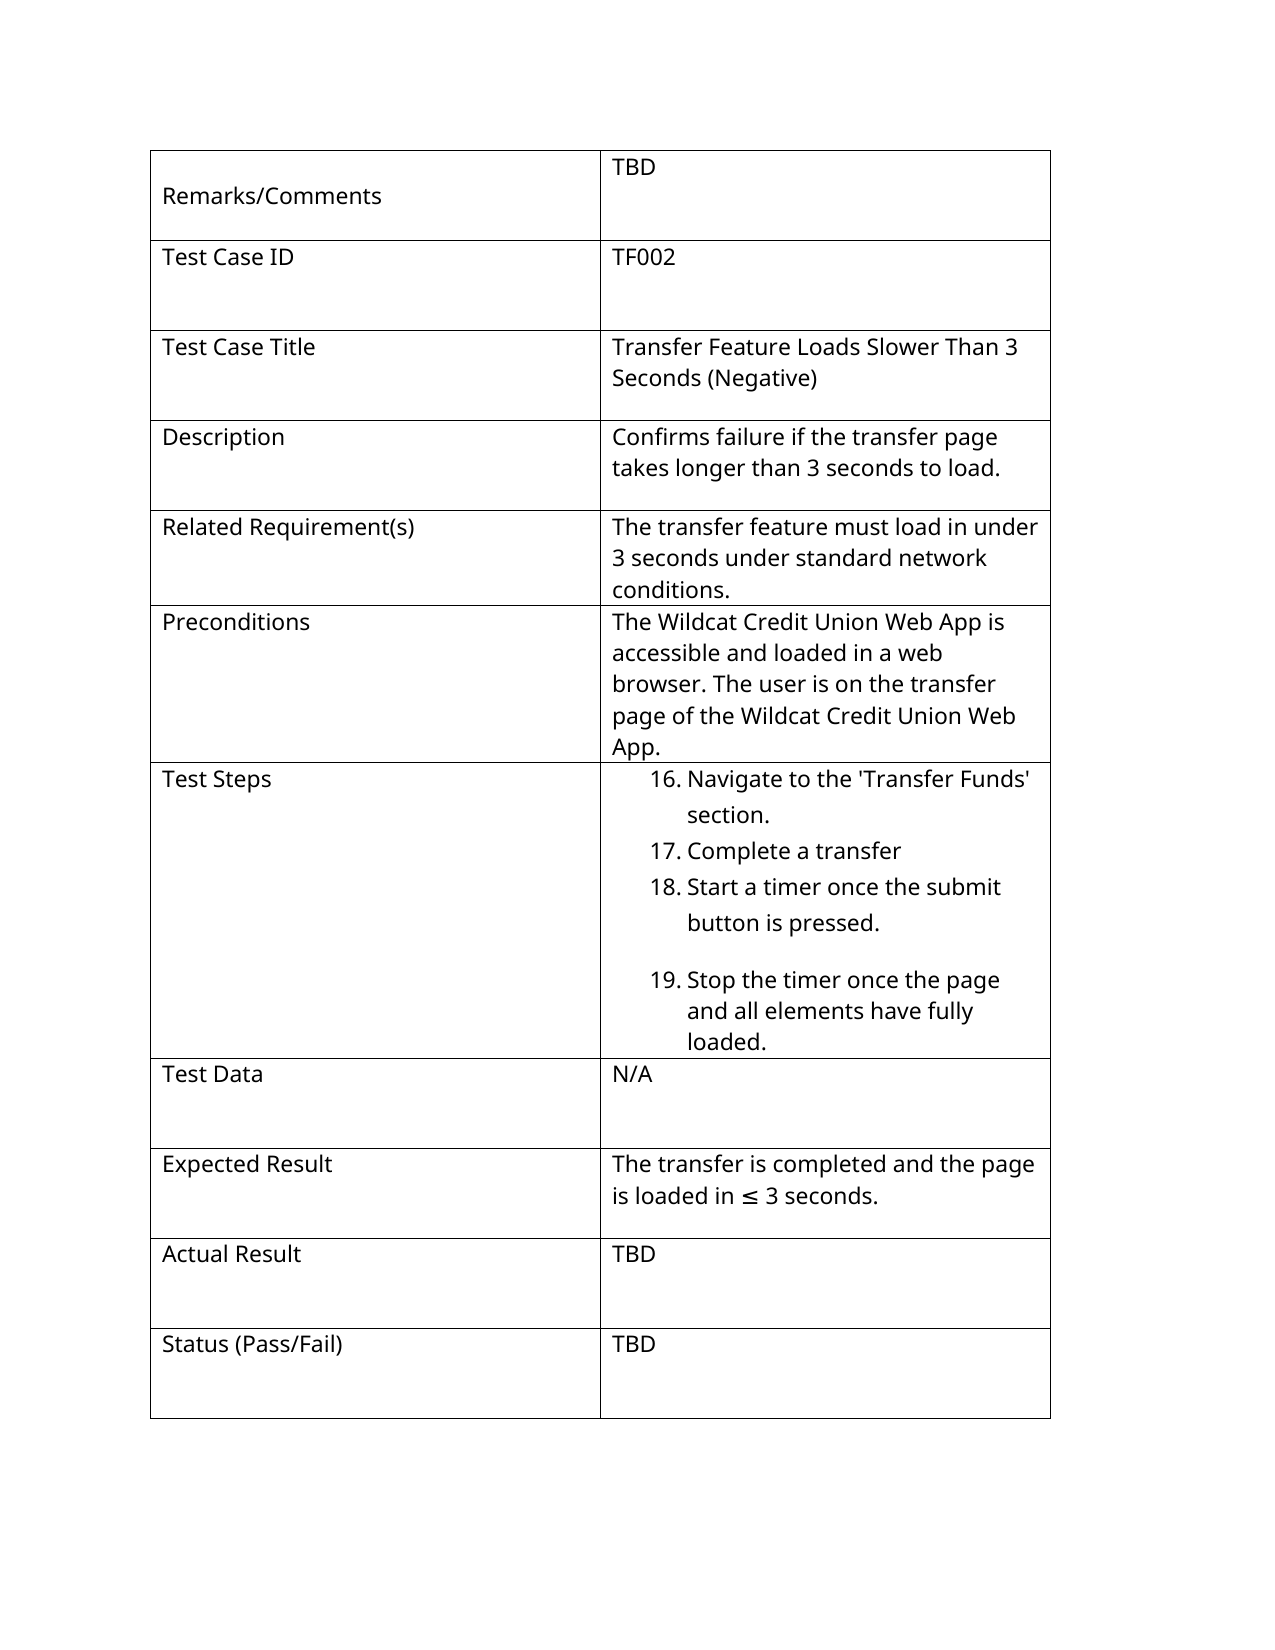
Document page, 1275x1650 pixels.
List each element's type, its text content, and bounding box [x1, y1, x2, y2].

table_cell The transfer is completed and the page is loaded in ≤ 3 seconds. [601, 1149, 1050, 1237]
table_cell Related Requirement(s) [151, 511, 600, 605]
table_cell The transfer feature must load in under 3 seconds under standard network conditions. [601, 511, 1050, 605]
table_cell Status (Pass/Fail) [151, 1329, 600, 1417]
table_cell Confirms failure if the transfer page takes longer than 3 seconds to load. [601, 421, 1050, 510]
table_cell N/A [601, 1059, 1050, 1147]
table_cell Actual Result [151, 1239, 600, 1327]
table_cell Transfer Feature Loads Slower Than 3 Seconds (Negative) [601, 331, 1050, 420]
table_cell TBD [601, 151, 1050, 240]
table_cell Preconditions [151, 606, 600, 762]
table_cell TBD [601, 1239, 1050, 1327]
table_cell Test Case Title [151, 331, 600, 420]
table_cell Test Steps [151, 763, 600, 1057]
table_cell TF002 [601, 241, 1050, 330]
table_cell Expected Result [151, 1149, 600, 1237]
table_cell Test Data [151, 1059, 600, 1147]
table_cell TBD [601, 1329, 1050, 1417]
table_cell Test Case ID [151, 241, 600, 330]
table_cell The Wildcat Credit Union Web App is accessible and loaded in a web browser. The user is on the transfer page of the Wildcat Credit Union Web App. [601, 606, 1050, 762]
table_cell Remarks/Comments [151, 151, 600, 240]
table_cell Description [151, 421, 600, 510]
table_cell Navigate to the 'Transfer Funds' section. Complete a transfer Start a timer once the submit button is pressed. Stop the timer once the page and all elements have fully loaded. [601, 763, 1050, 1057]
